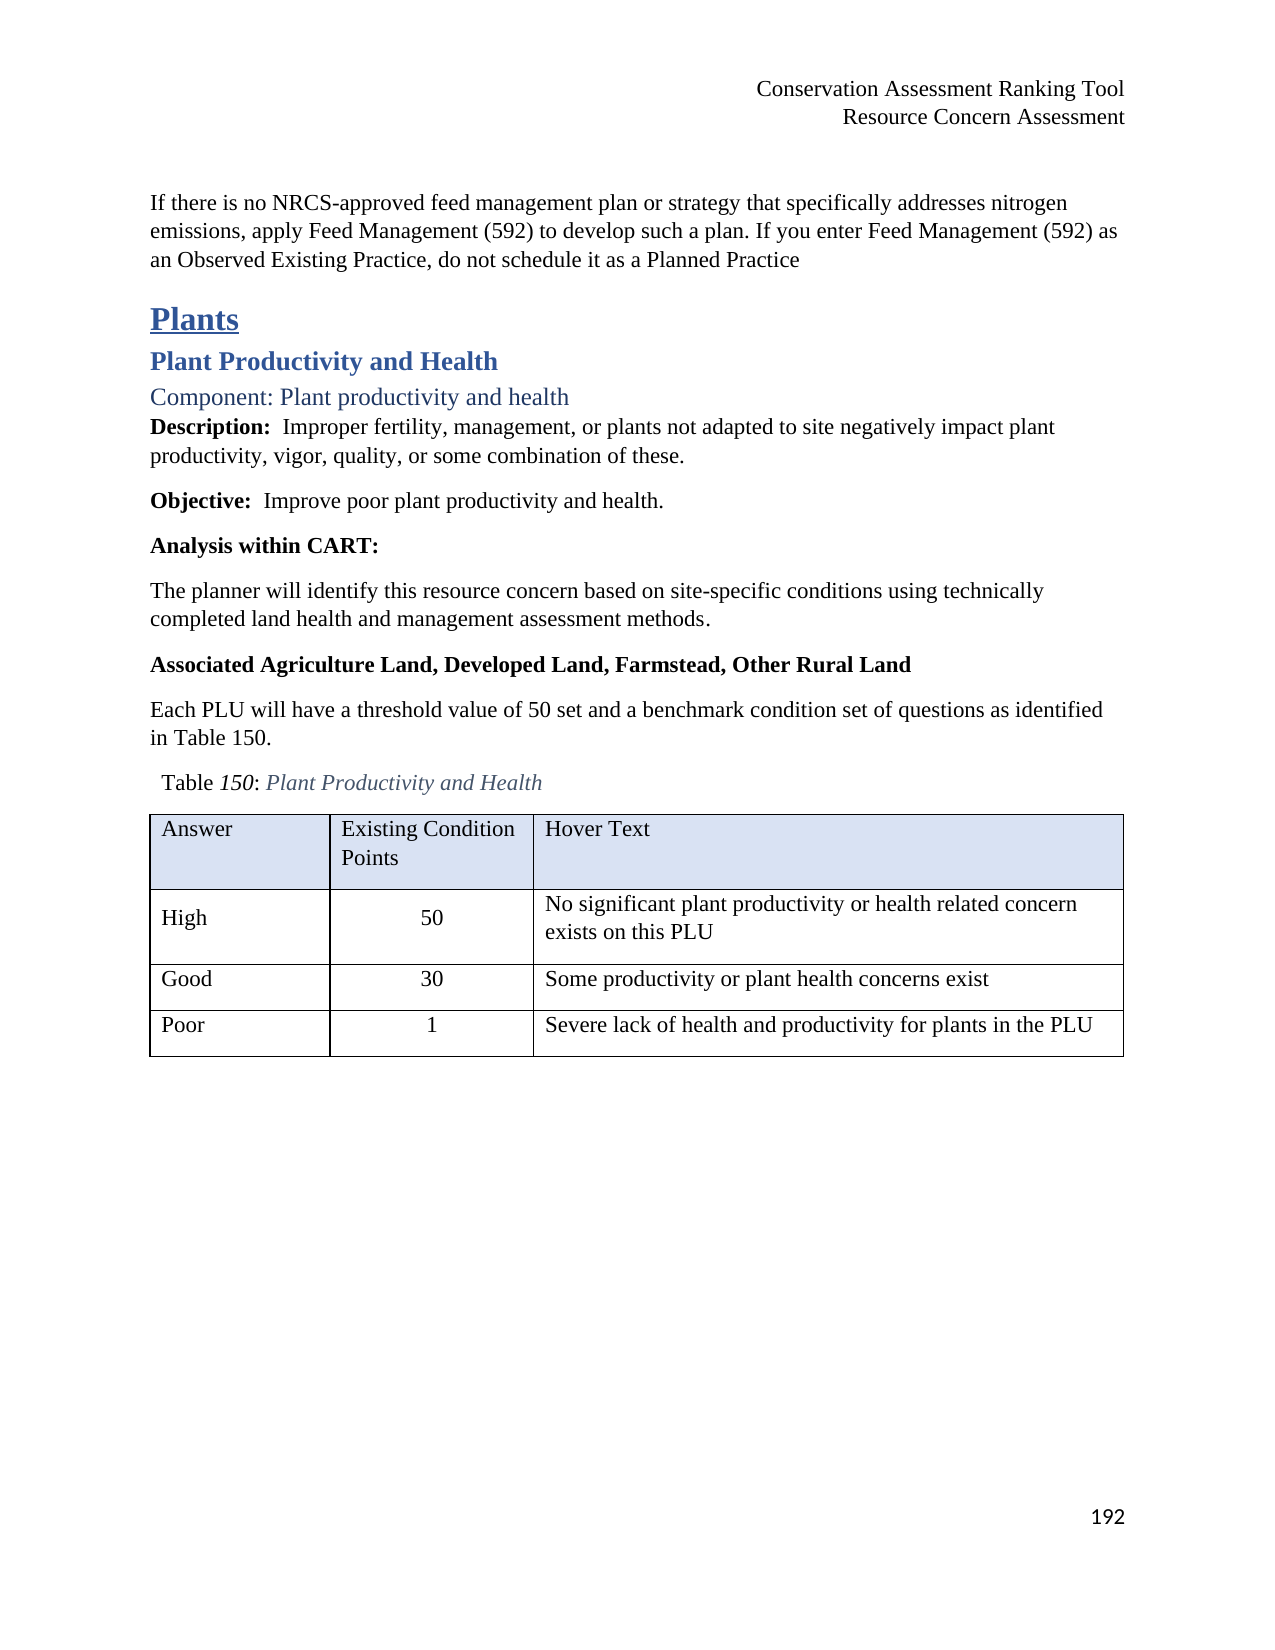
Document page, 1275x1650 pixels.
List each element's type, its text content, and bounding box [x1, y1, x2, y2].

text The planner will identify this resource concern based on site-specific conditions using technically completed land health and management assessment methods. [150, 577, 1125, 632]
text Associated Agriculture Land, Developed Land, Farmstead, Other Rural Land [150, 651, 1125, 677]
subtitle Plant Productivity and Health [150, 344, 1125, 376]
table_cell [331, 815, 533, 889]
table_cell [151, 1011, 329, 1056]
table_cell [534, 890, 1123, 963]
subtitle Component: Plant productivity and health [150, 382, 1125, 411]
text Description: Improper fertility, management, or plants not adapted to site negatively impact plant productivity, vigor, quality, or some combination of these. [150, 413, 1125, 468]
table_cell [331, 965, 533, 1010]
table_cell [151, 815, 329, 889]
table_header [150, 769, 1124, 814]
text Objective: Improve poor plant productivity and health. [150, 487, 1125, 513]
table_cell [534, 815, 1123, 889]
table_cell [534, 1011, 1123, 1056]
text Analysis within CART: [150, 532, 1125, 558]
subtitle Plants [150, 299, 1125, 337]
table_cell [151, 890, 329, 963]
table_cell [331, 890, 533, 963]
text If there is no NRCS-approved feed management plan or strategy that specifically addresses nitrogen emissions, apply Feed Management (592) to develop such a plan. If you enter Feed Management (592) as an Observed Existing Practice, do not schedule it as a Planned Practice [150, 189, 1125, 272]
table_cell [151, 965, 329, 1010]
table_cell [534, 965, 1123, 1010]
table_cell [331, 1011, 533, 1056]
